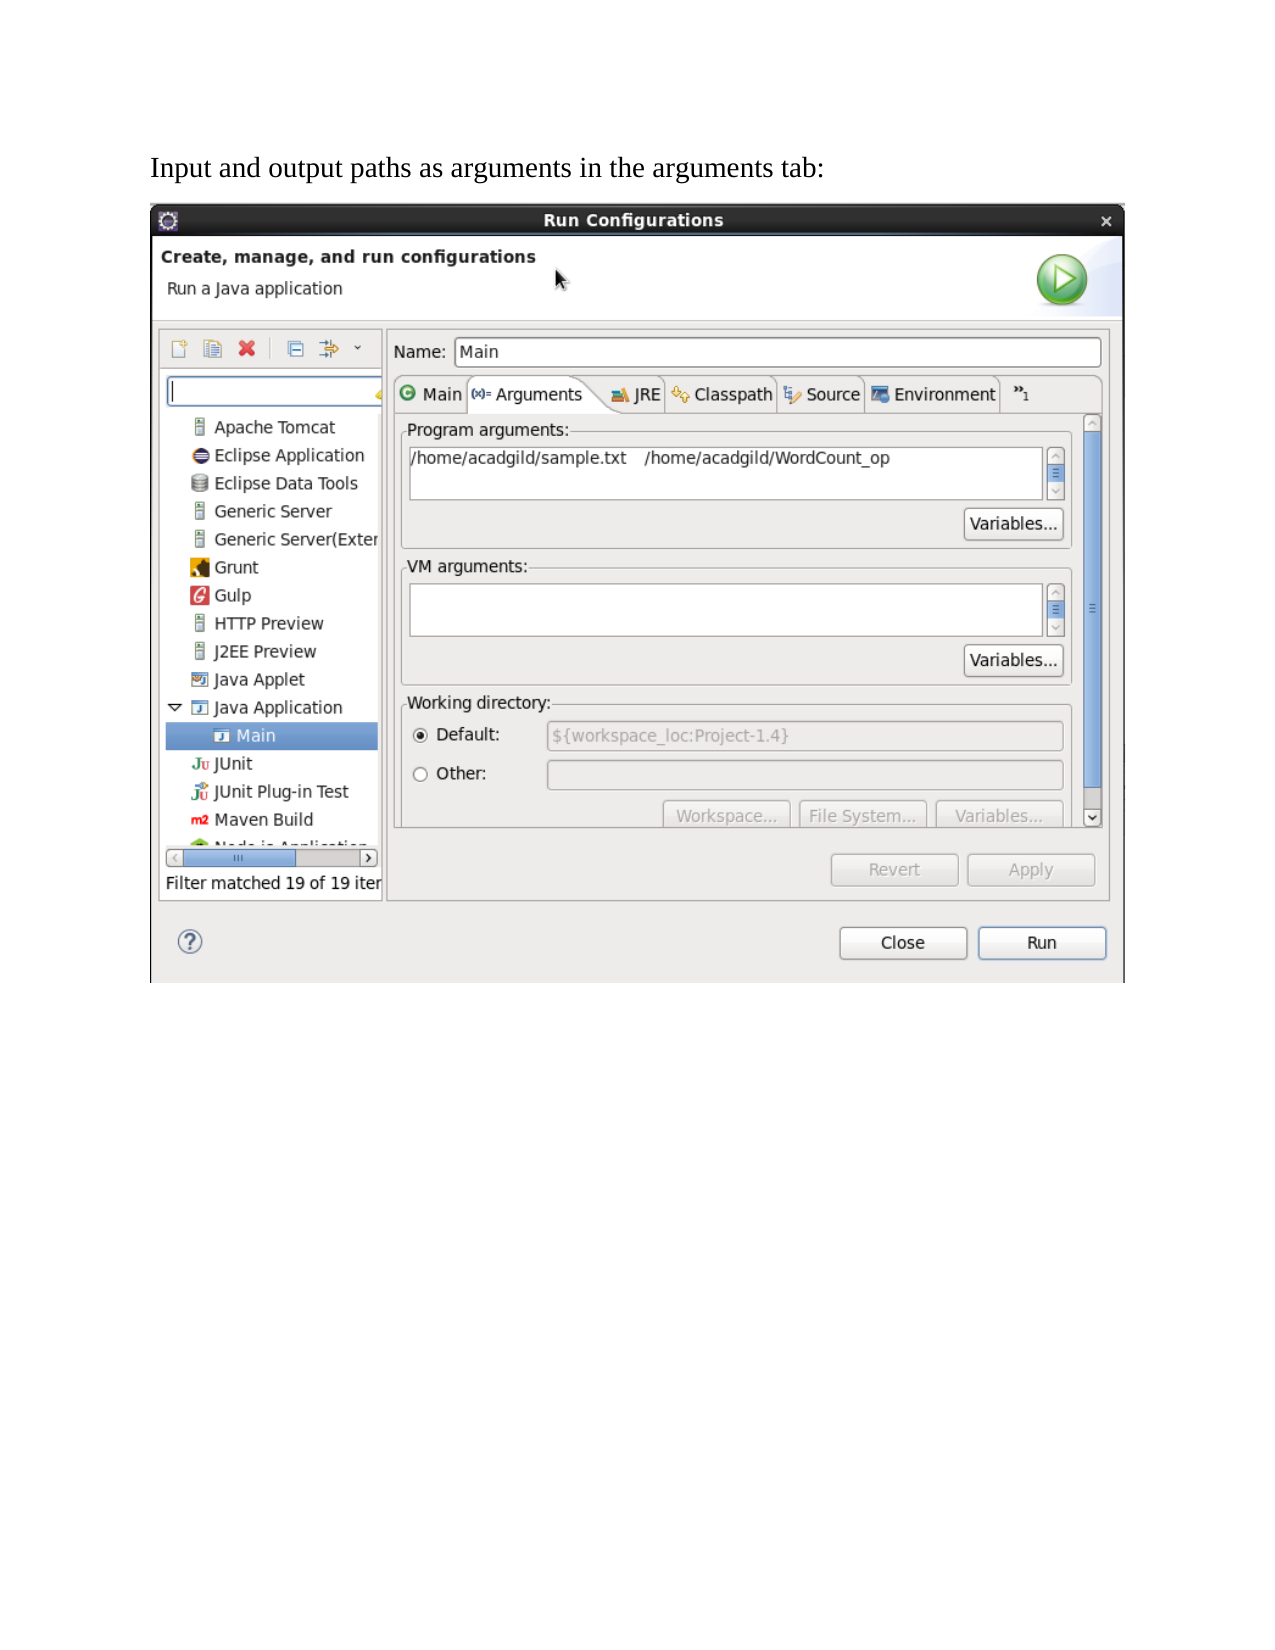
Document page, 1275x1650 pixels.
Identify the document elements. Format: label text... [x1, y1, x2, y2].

picture [150, 202, 1125, 983]
text Input and output paths as arguments in the arguments tab: [150, 150, 1125, 183]
